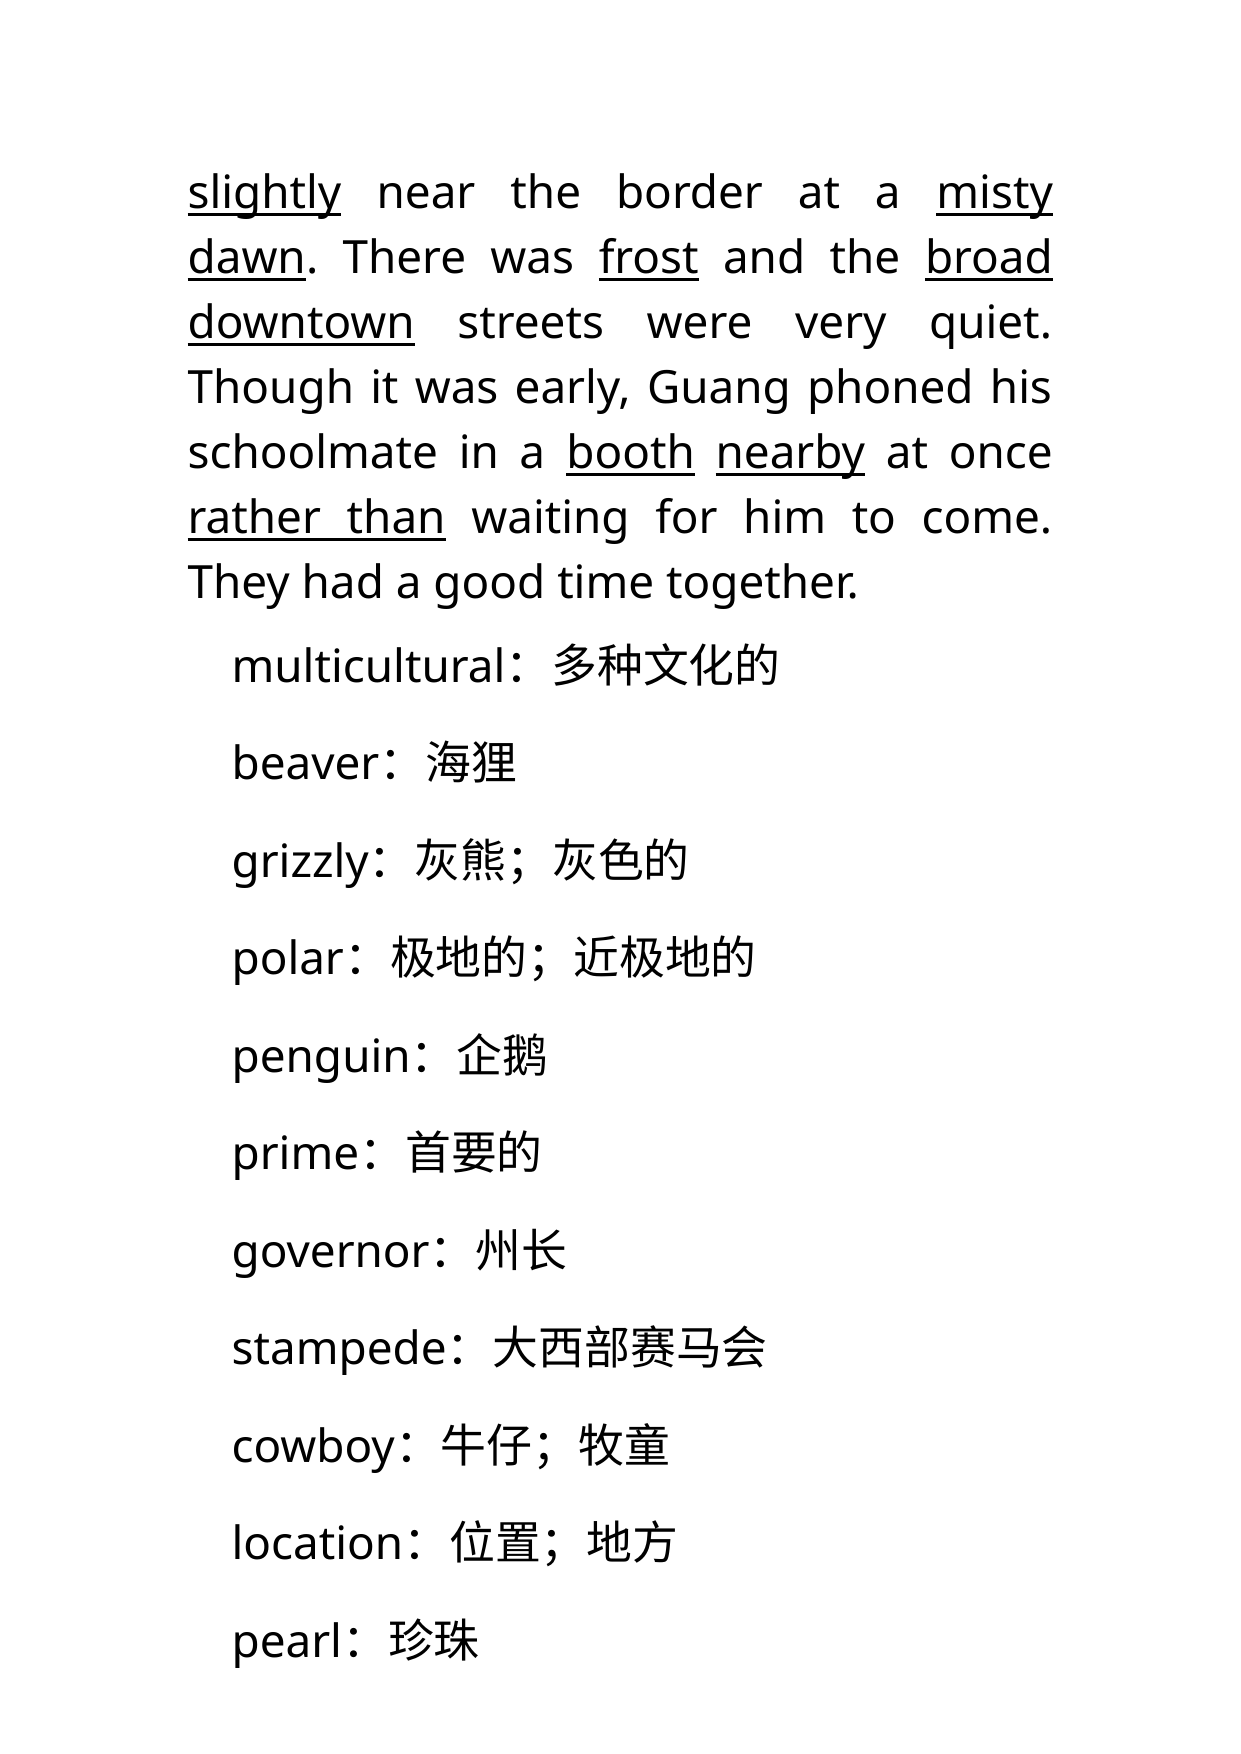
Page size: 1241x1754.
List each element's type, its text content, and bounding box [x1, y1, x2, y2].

text governor：州长 [187, 1199, 1053, 1296]
text pearl：珍珠 [187, 1589, 1053, 1686]
text prime：首要的 [187, 1101, 1053, 1199]
text cowboy：牛仔；牧童 [187, 1394, 1053, 1491]
text multicultural：多种文化的 [187, 614, 1053, 711]
text location：位置；地方 [187, 1491, 1053, 1589]
text penguin：企鹅 [187, 1004, 1053, 1101]
text beaver：海狸 [187, 711, 1053, 809]
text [187, 159, 1053, 614]
text polar：极地的；近极地的 [187, 906, 1053, 1004]
text grizzly：灰熊；灰色的 [187, 809, 1053, 906]
text stampede：大西部赛马会 [187, 1296, 1053, 1394]
